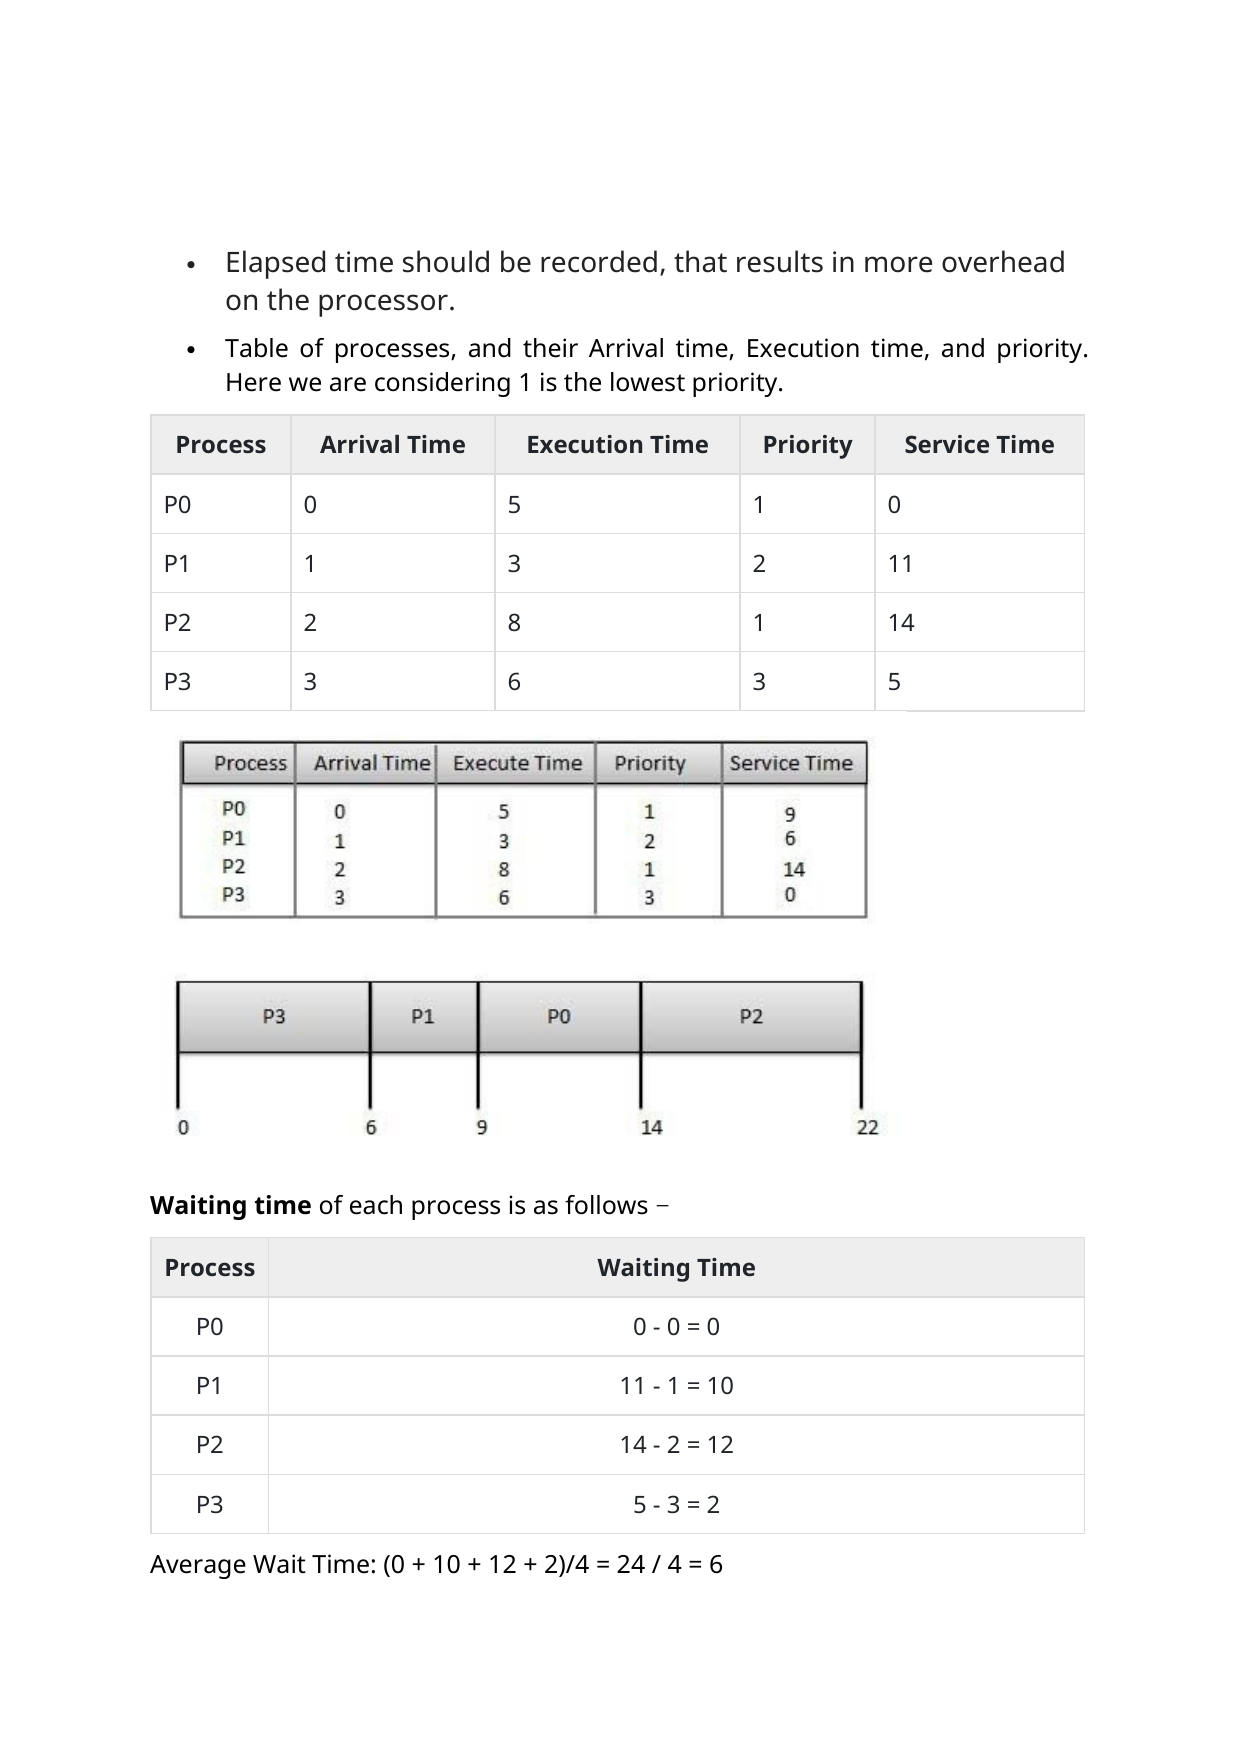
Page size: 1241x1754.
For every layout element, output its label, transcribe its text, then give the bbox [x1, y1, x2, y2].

table_header Execution Time [496, 416, 739, 473]
picture [150, 711, 907, 1169]
table_cell 14 - 2 = 12 [269, 1416, 1084, 1473]
table_cell P0 [152, 1298, 268, 1355]
table_cell P1 [152, 1357, 268, 1414]
table_cell 1 [741, 475, 874, 532]
table_cell 8 [496, 593, 739, 651]
table_cell 5 [496, 475, 739, 532]
list Elapsed time should be recorded, that results in more overhead on the processor. [187, 242, 1090, 318]
table_cell 5 [876, 652, 1084, 710]
text Waiting time of each process is as follows − [150, 1188, 1090, 1222]
table_cell 5 - 3 = 2 [269, 1475, 1084, 1533]
table_cell P3 [152, 652, 290, 710]
table_cell 2 [292, 593, 494, 651]
table_header Arrival Time [292, 416, 494, 473]
table_header Waiting Time [269, 1238, 1084, 1296]
table_header Service Time [876, 416, 1084, 473]
table_cell 11 - 1 = 10 [269, 1357, 1084, 1414]
table_cell P2 [152, 593, 290, 651]
table_cell 3 [741, 652, 874, 710]
table_cell 14 [876, 593, 1084, 651]
table_cell 6 [496, 652, 739, 710]
table_cell 2 [741, 534, 874, 592]
list Table of processes, and their Arrival time, Execution time, and priority. Here we are considering 1 is the lowest priority. [187, 331, 1090, 399]
table_header Process [152, 1238, 268, 1296]
table_cell 11 [876, 534, 1084, 592]
table_cell 3 [496, 534, 739, 592]
table_cell P2 [152, 1416, 268, 1473]
text Average Wait Time: (0 + 10 + 12 + 2)/4 = 24 / 4 = 6 [150, 1547, 1090, 1581]
table_cell P1 [152, 534, 290, 592]
table_cell 0 - 0 = 0 [269, 1298, 1084, 1355]
table_cell 0 [292, 475, 494, 532]
table_header Process [152, 416, 290, 473]
table_cell 0 [876, 475, 1084, 532]
table_cell P3 [152, 1475, 268, 1533]
table_header Priority [741, 416, 874, 473]
table_cell P0 [152, 475, 290, 532]
table_cell 3 [292, 652, 494, 710]
table_cell 1 [292, 534, 494, 592]
table_cell 1 [741, 593, 874, 651]
